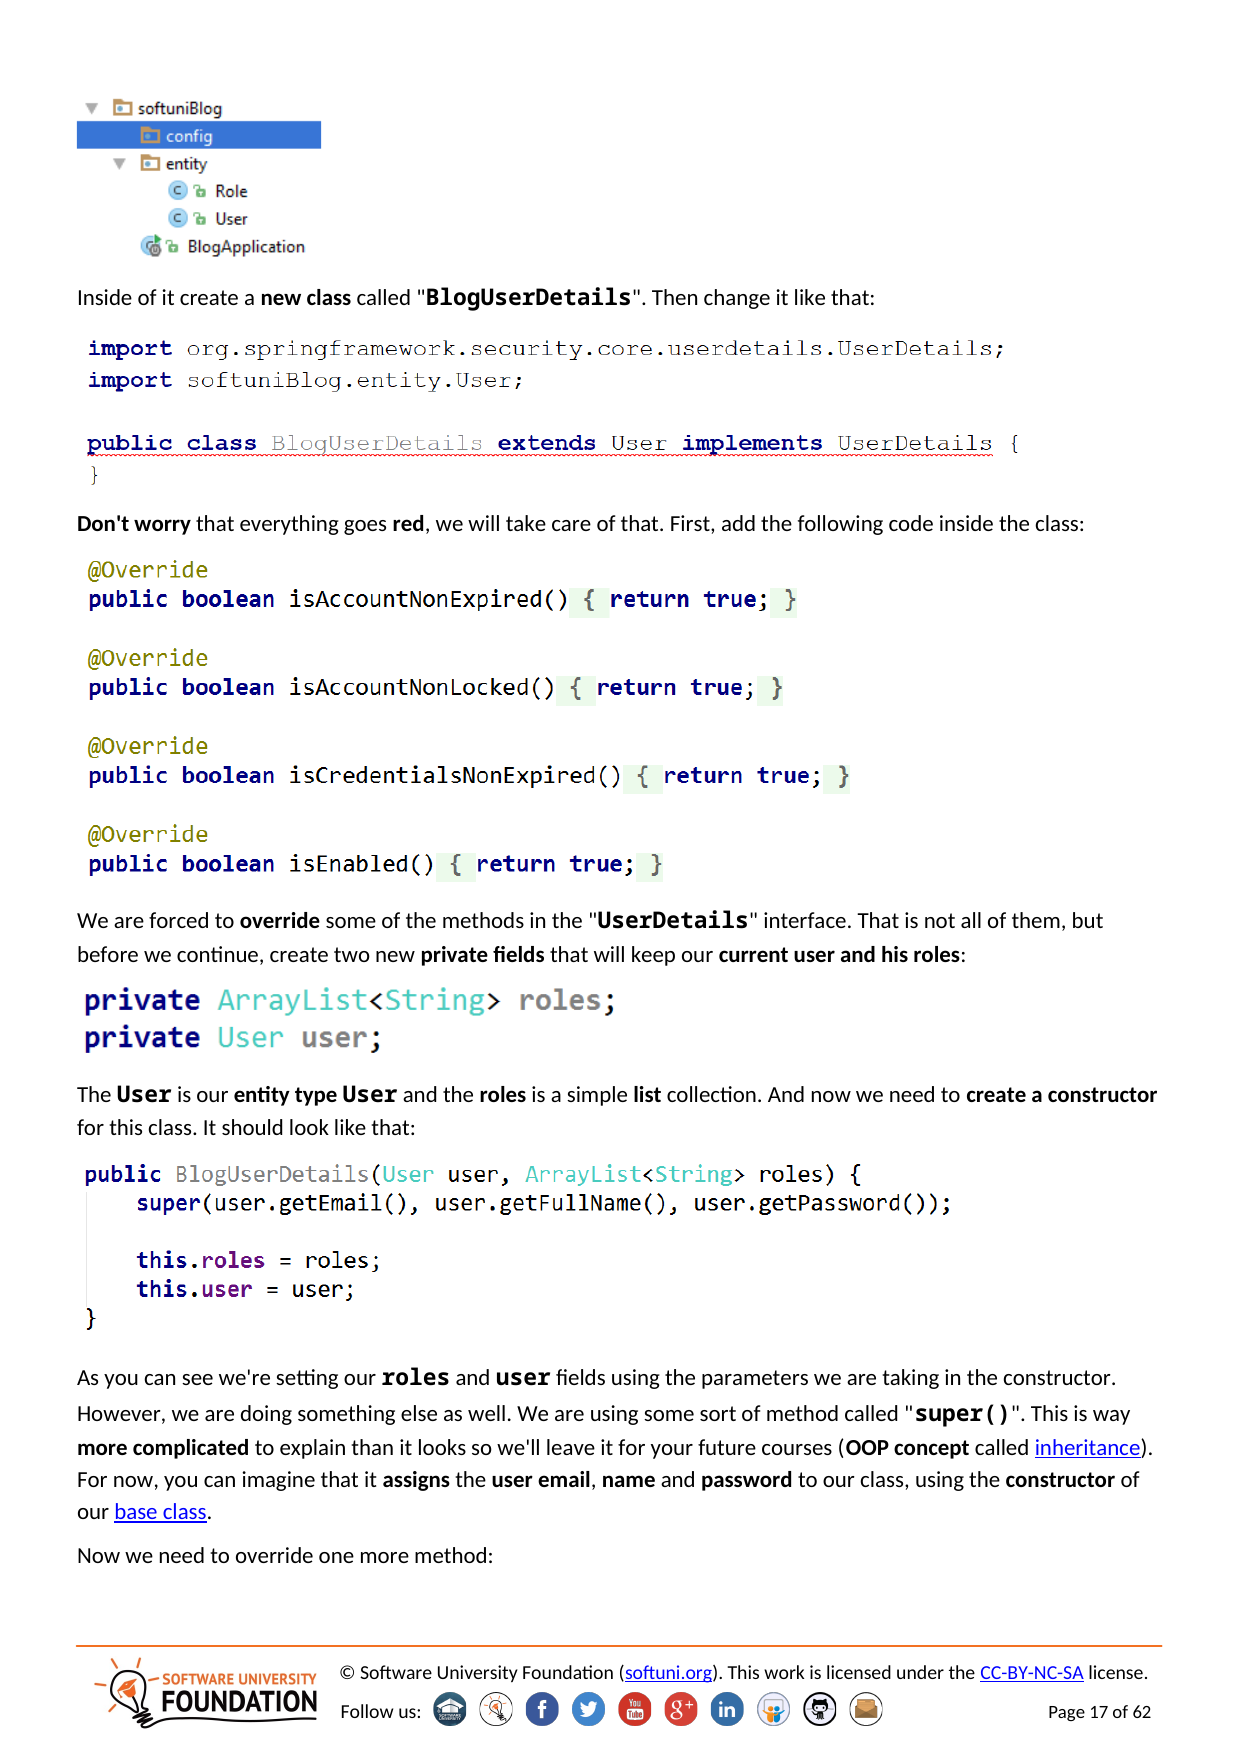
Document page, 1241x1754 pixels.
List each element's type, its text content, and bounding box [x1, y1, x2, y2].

picture [76, 95, 322, 265]
picture [618, 1692, 652, 1726]
picture [76, 553, 864, 888]
text The User is our entity type User and the roles is a simple list collection. And now we need to create a constructor for this class. It should look like that: [77, 1078, 1163, 1141]
picture [710, 1692, 744, 1726]
picture [757, 1692, 790, 1726]
picture [664, 1692, 698, 1726]
text As you can see we're setting our roles and user fields using the parameters we are taking in the constructor. However, we are doing something else as well. We are using some sort of method called "super()". This is way more complicated to explain than it looks so we'll leave it for your future courses (OOP concept called inheritance). For now, you can imagine that it assigns the user email, name and password to our class, using the constructor of our base class. [77, 1361, 1163, 1525]
text We are forced to override some of the methods in the "UserDetails" interface. That is not all of them, but before we continue, create two new private fields that will keep our current user and his roles: [77, 904, 1163, 968]
picture [479, 1692, 513, 1726]
picture [433, 1692, 467, 1726]
text Now we need to override one more method: [77, 1542, 1163, 1570]
picture [76, 984, 632, 1062]
picture [76, 329, 1032, 492]
text Inside of it create a new class called "BlogUserDetails". Then change it like that: [77, 281, 1163, 312]
picture [525, 1692, 559, 1726]
picture [93, 1656, 317, 1729]
picture [849, 1692, 883, 1726]
picture [803, 1692, 837, 1726]
picture [76, 1158, 956, 1345]
text Don't worry that everything goes red, we will take care of that. First, add the following code inside the class: [77, 509, 1163, 537]
picture [572, 1692, 605, 1726]
